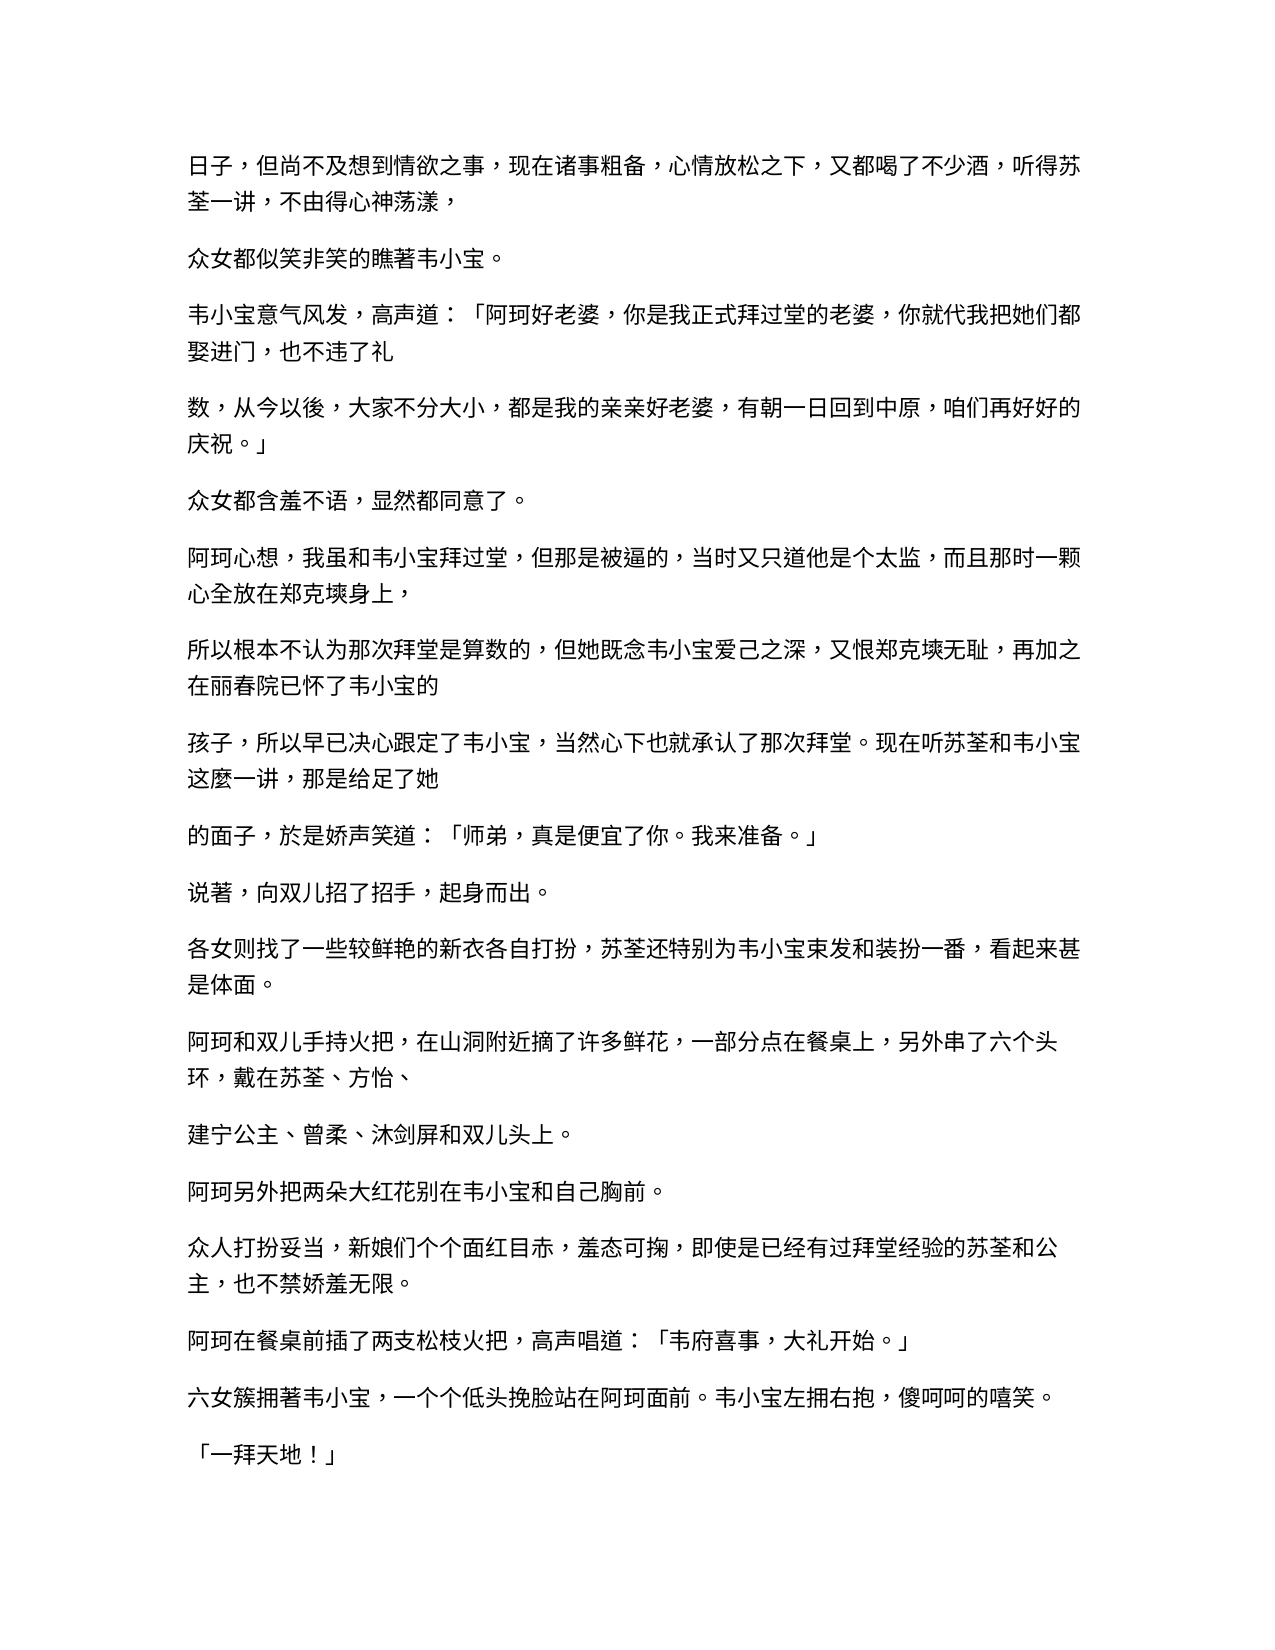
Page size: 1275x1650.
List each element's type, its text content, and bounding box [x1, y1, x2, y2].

text 阿珂和双儿手持火把，在山洞附近摘了许多鲜花，一部分点在餐桌上，另外串了六个头环，戴在苏荃、方怡、 [187, 1026, 1087, 1093]
text 众人打扮妥当，新娘们个个面红目赤，羞态可掬，即使是已经有过拜堂经验的苏荃和公主，也不禁娇羞无限。 [187, 1232, 1087, 1299]
text 「一拜天地！」 [187, 1438, 1087, 1470]
text 所以根本不认为那次拜堂是算数的，但她既念韦小宝爱己之深，又恨郑克塽无耻，再加之在丽春院已怀了韦小宝的 [187, 634, 1087, 702]
text 孩子，所以早已决心跟定了韦小宝，当然心下也就承认了那次拜堂。现在听苏荃和韦小宝这麼一讲，那是给足了她 [187, 727, 1087, 794]
text 阿珂心想，我虽和韦小宝拜过堂，但那是被逼的，当时又只道他是个太监，而且那时一颗心全放在郑克塽身上， [187, 542, 1087, 609]
text 的面子，於是娇声笑道：「师弟，真是便宜了你。我来准备。」 [187, 820, 1087, 851]
text 阿珂另外把两朵大红花别在韦小宝和自己胸前。 [187, 1176, 1087, 1207]
text 阿珂在餐桌前插了两支松枝火把，高声唱道：「韦府喜事，大礼开始。」 [187, 1325, 1087, 1356]
text 众女都含羞不语，显然都同意了。 [187, 485, 1087, 516]
text 六女簇拥著韦小宝，一个个低头挽脸站在阿珂面前。韦小宝左拥右抱，傻呵呵的嘻笑。 [187, 1382, 1087, 1413]
text 数，从今以後，大家不分大小，都是我的亲亲好老婆，有朝一日回到中原，咱们再好好的庆祝。」 [187, 392, 1087, 459]
text 韦小宝意气风发，高声道：「阿珂好老婆，你是我正式拜过堂的老婆，你就代我把她们都娶进门，也不违了礼 [187, 299, 1087, 367]
text 众女都似笑非笑的瞧著韦小宝。 [187, 243, 1087, 274]
text 说著，向双儿招了招手，起身而出。 [187, 877, 1087, 908]
text 建宁公主、曾柔、沐剑屏和双儿头上。 [187, 1119, 1087, 1150]
text 日子，但尚不及想到情欲之事，现在诸事粗备，心情放松之下，又都喝了不少酒，听得苏荃一讲，不由得心神荡漾， [187, 150, 1087, 217]
text 各女则找了一些较鲜艳的新衣各自打扮，苏荃还特别为韦小宝束发和装扮一番，看起来甚是体面。 [187, 933, 1087, 1001]
